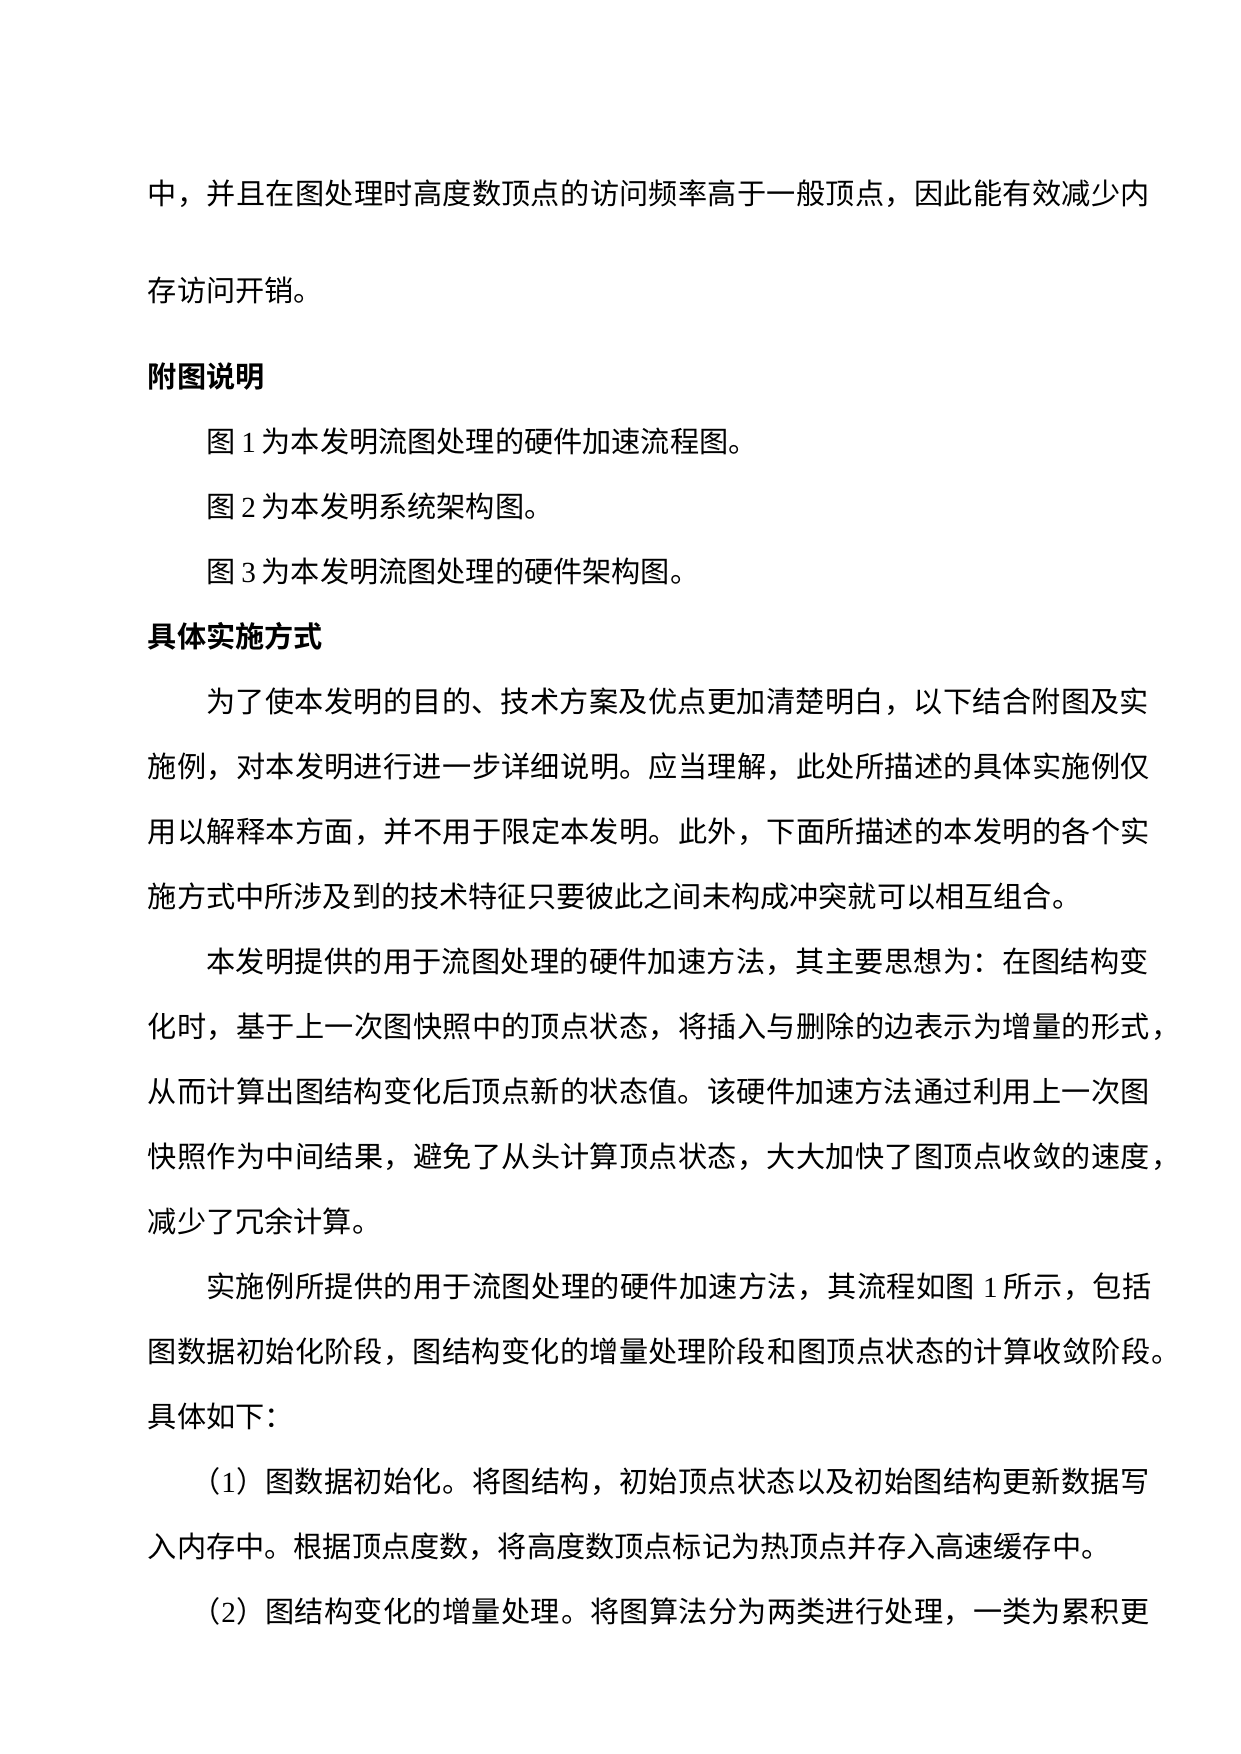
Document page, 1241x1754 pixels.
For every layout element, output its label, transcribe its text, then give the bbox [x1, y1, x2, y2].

text 本发明提供的用于流图处理的硬件加速方法，其主要思想为：在图结构变化时，基于上一次图快照中的顶点状态，将插入与删除的边表示为增量的形式，从而计算出图结构变化后顶点新的状态值。该硬件加速方法通过利用上一次图快照作为中间结果，避免了从头计算顶点状态，大大加快了图顶点收敛的速度，减少了冗余计算。 [148, 928, 1152, 1253]
text 图2为本发明系统架构图。 [148, 473, 1152, 538]
text 为了使本发明的目的、技术方案及优点更加清楚明白，以下结合附图及实施例，对本发明进行进一步详细说明。应当理解，此处所描述的具体实施例仅用以解释本方面，并不用于限定本发明。此外，下面所描述的本发明的各个实施方式中所涉及到的技术特征只要彼此之间未构成冲突就可以相互组合。 [148, 668, 1152, 928]
text 具体实施方式 [148, 603, 1152, 668]
text 附图说明 [148, 343, 1152, 408]
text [148, 159, 1152, 321]
text （1）图数据初始化。将图结构，初始顶点状态以及初始图结构更新数据写入内存中。根据顶点度数，将高度数顶点标记为热顶点并存入高速缓存中。 [148, 1448, 1152, 1578]
text 图3为本发明流图处理的硬件架构图。 [148, 538, 1152, 603]
text 实施例所提供的用于流图处理的硬件加速方法，其流程如图1所示，包括图数据初始化阶段，图结构变化的增量处理阶段和图顶点状态的计算收敛阶段。具体如下： [148, 1253, 1152, 1448]
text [148, 1578, 1152, 1643]
text 图1为本发明流图处理的硬件加速流程图。 [148, 408, 1152, 473]
